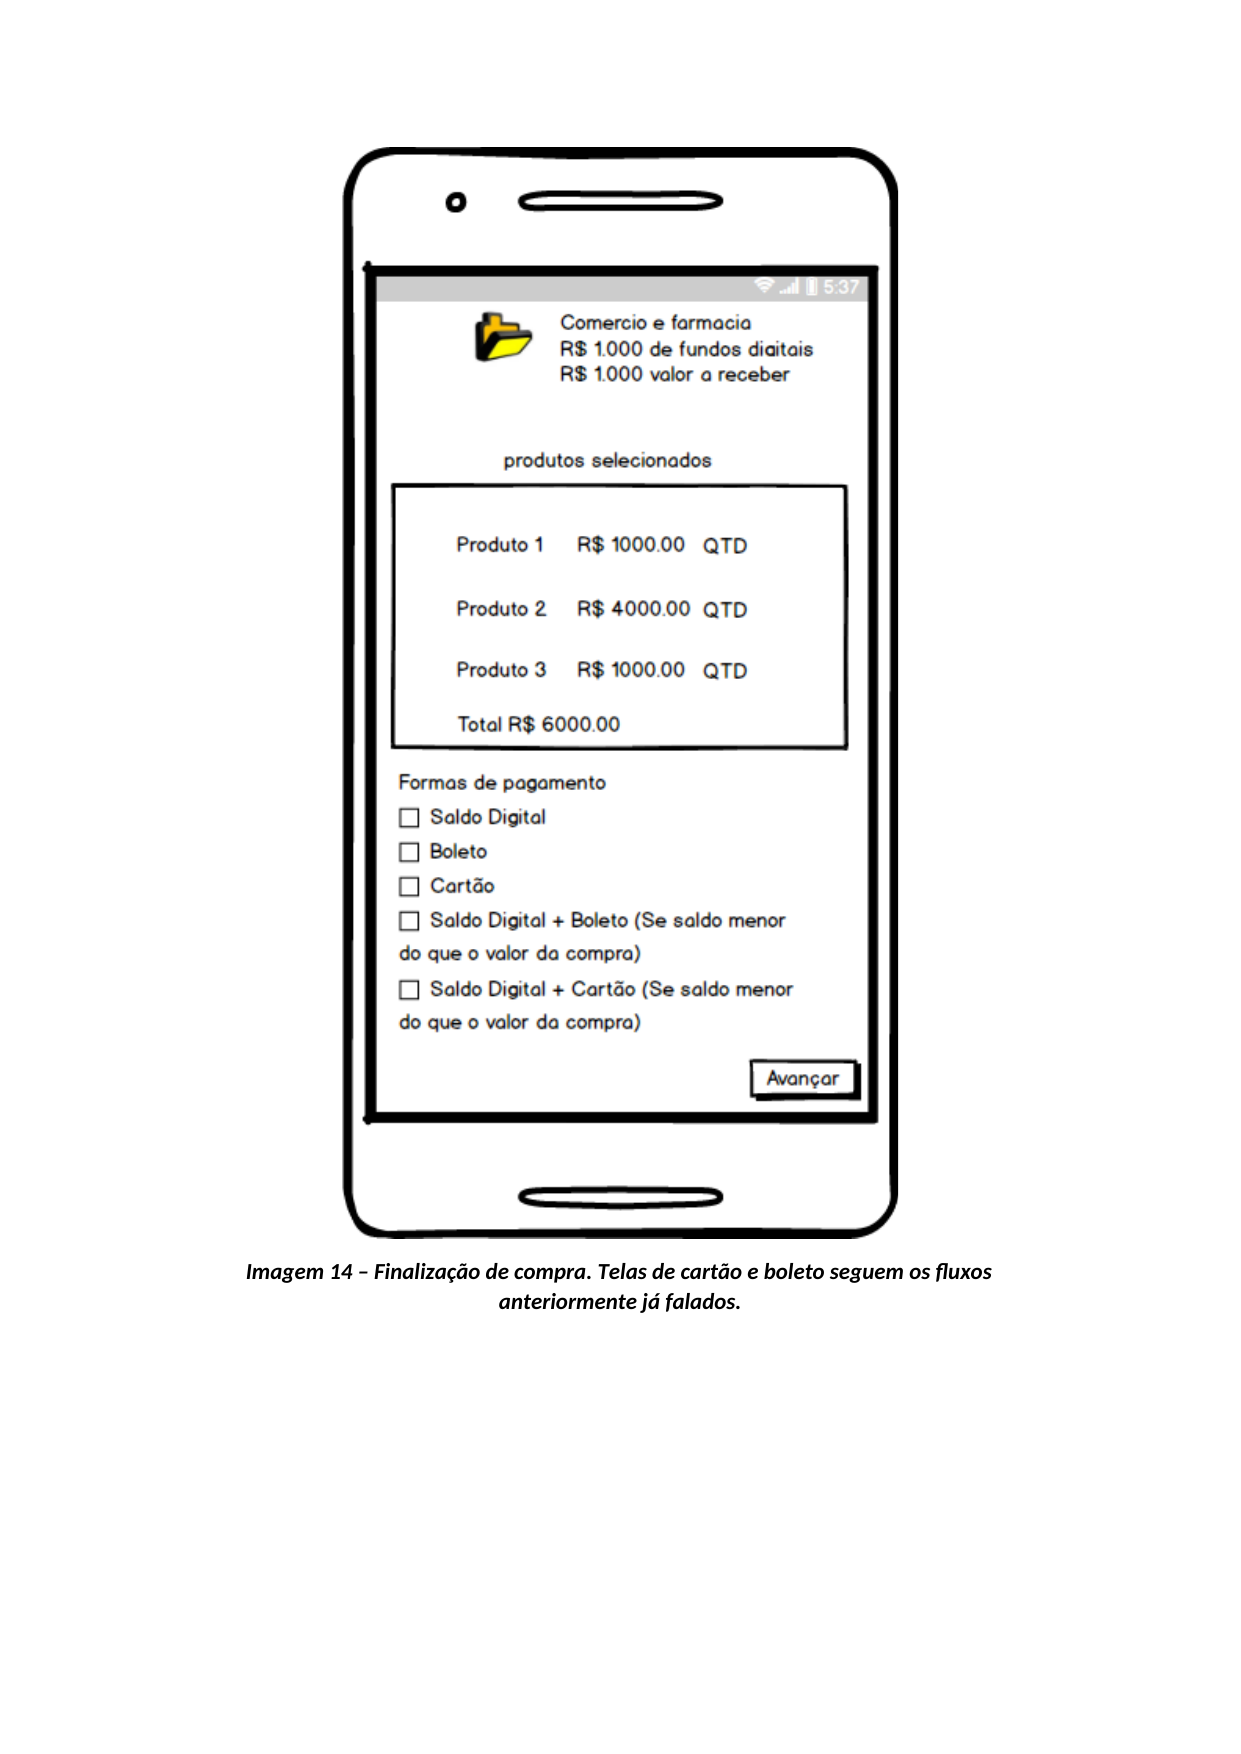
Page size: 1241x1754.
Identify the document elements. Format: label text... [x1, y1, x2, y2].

picture [342, 147, 899, 1239]
text Imagem 14 – Finalização de compra. Telas de cartão e boleto seguem os fluxos anteriormente já falados. [177, 1257, 1063, 1315]
